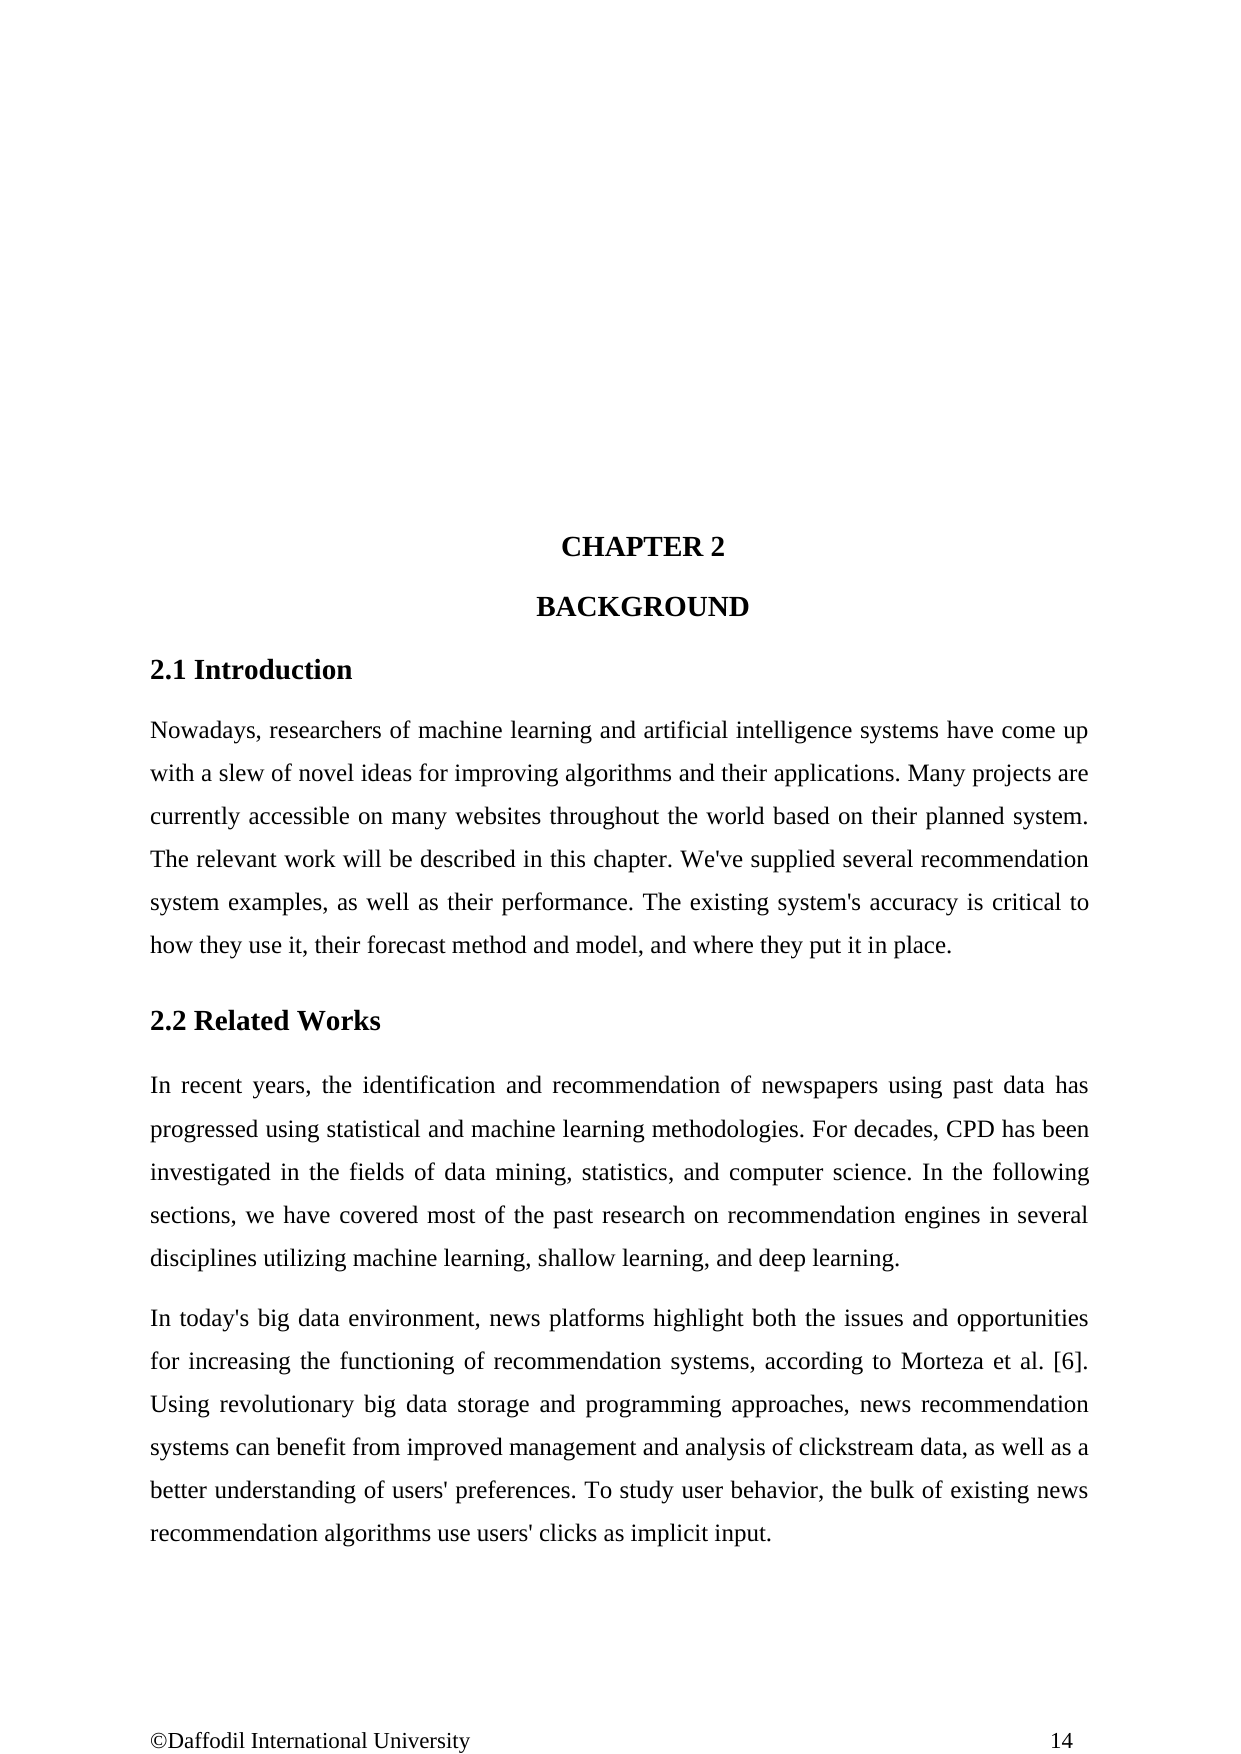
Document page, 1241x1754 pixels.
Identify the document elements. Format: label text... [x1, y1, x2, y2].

text In today's big data environment, news platforms highlight both the issues and opportunities for increasing the functioning of recommendation systems, according to Morteza et al. [6]. Using revolutionary big data storage and programming approaches, news recommendation systems can benefit from improved management and analysis of clickstream data, as well as a better understanding of users' preferences. To study user behavior, the bulk of existing news recommendation algorithms use users' clicks as implicit input. [150, 1303, 1090, 1547]
text BACKGROUND [150, 589, 1136, 623]
text 2.1 Introduction [150, 652, 1090, 686]
text Nowadays, researchers of machine learning and artificial intelligence systems have come up with a slew of novel ideas for improving algorithms and their applications. Many projects are currently accessible on many websites throughout the world based on their planned system. The relevant work will be described in this chapter. We've supplied several recommendation system examples, as well as their performance. The existing system's accuracy is critical to how they use it, their forecast method and model, and where they put it in place. [150, 715, 1090, 959]
text CHAPTER 2 [150, 529, 1136, 589]
text 2.2 Related Works [150, 1003, 1090, 1036]
text In recent years, the identification and recommendation of newspapers using past data has progressed using statistical and machine learning methodologies. For decades, CPD has been investigated in the fields of data mining, statistics, and computer science. In the following sections, we have covered most of the past research on recommendation engines in several disciplines utilizing machine learning, shallow learning, and deep learning. [150, 1071, 1090, 1272]
